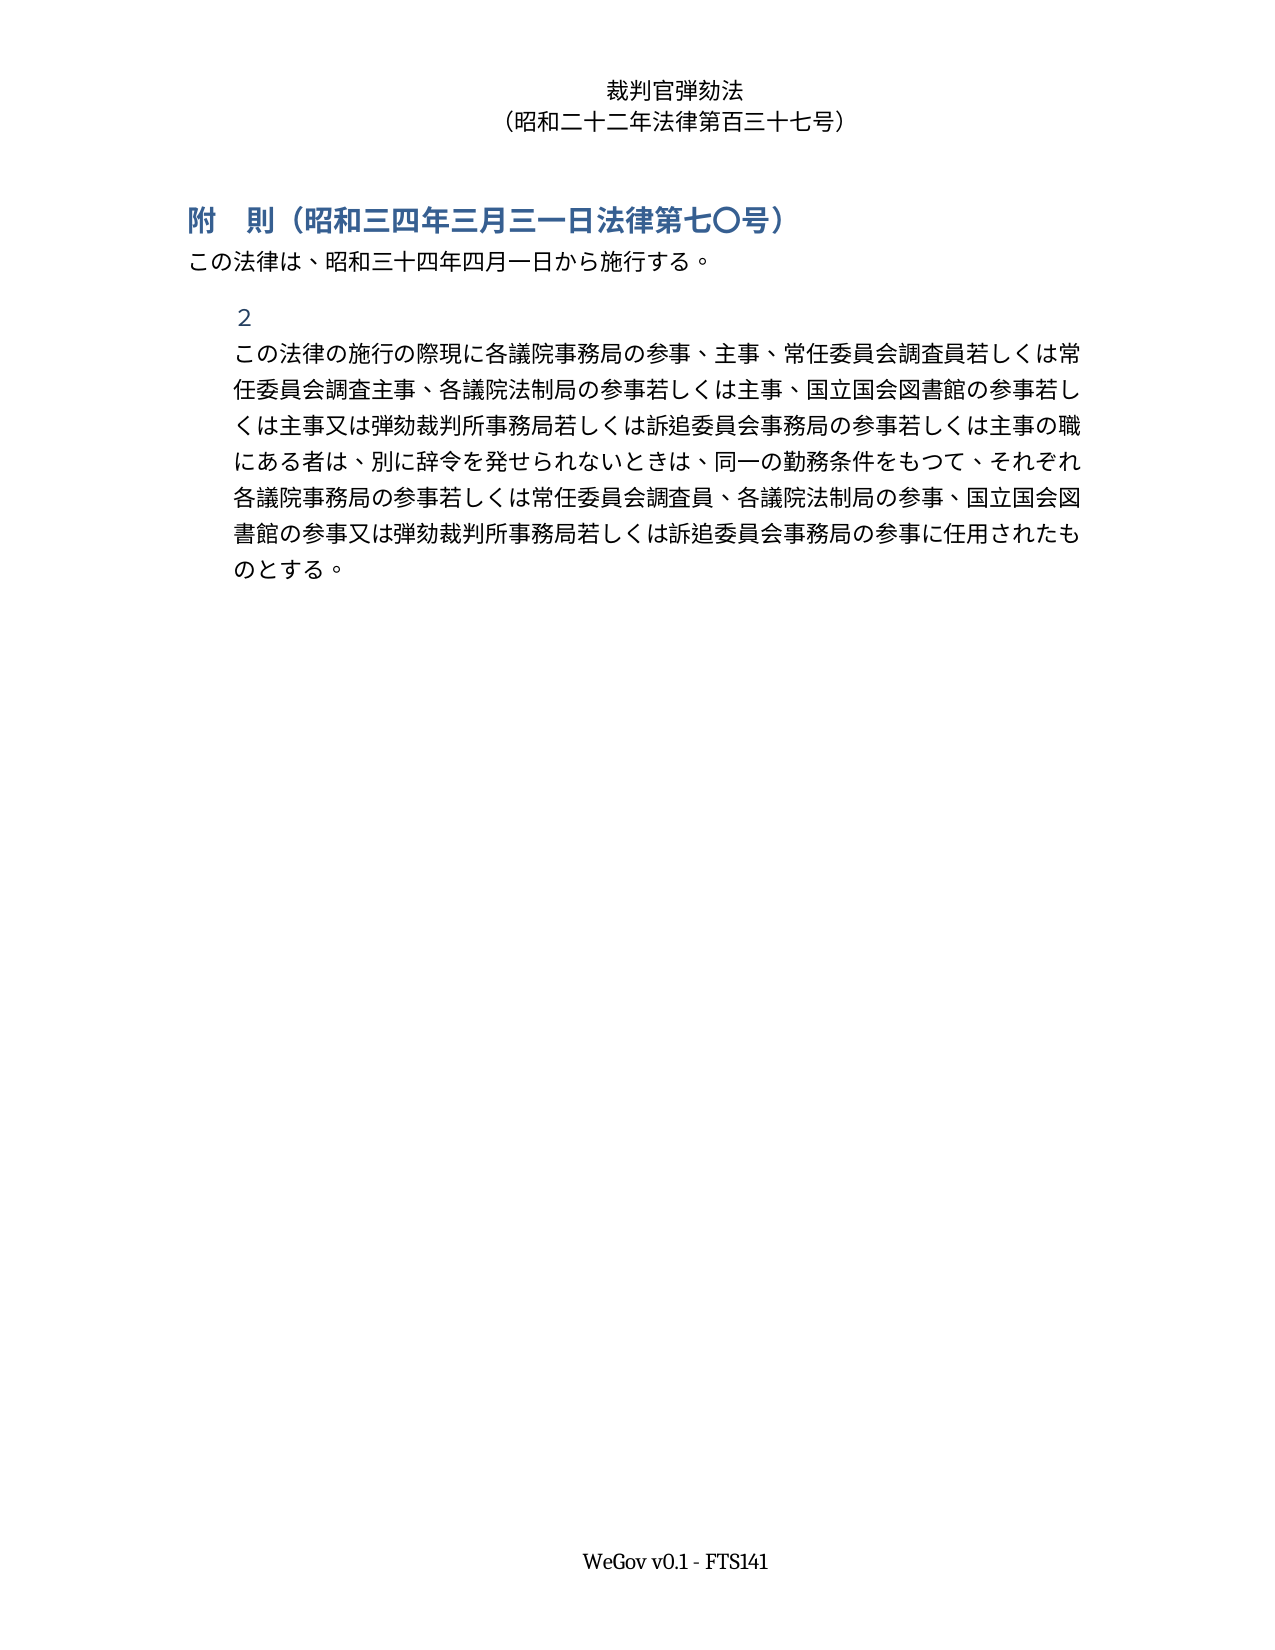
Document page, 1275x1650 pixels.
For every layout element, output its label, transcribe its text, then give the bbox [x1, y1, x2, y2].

subtitle 附 則（昭和三四年三月三一日法律第七〇号） [187, 200, 1087, 240]
subtitle ２ [233, 302, 1087, 334]
text この法律は、昭和三十四年四月一日から施行する。 [187, 246, 1087, 277]
text この法律の施行の際現に各議院事務局の参事、主事、常任委員会調査員若しくは常任委員会調査主事、各議院法制局の参事若しくは主事、国立国会図書館の参事若しくは主事又は弾劾裁判所事務局若しくは訴追委員会事務局の参事若しくは主事の職にある者は、別に辞令を発せられないときは、同一の勤務条件をもつて、それぞれ各議院事務局の参事若しくは常任委員会調査員、各議院法制局の参事、国立国会図書館の参事又は弾劾裁判所事務局若しくは訴追委員会事務局の参事に任用されたものとする。 [233, 338, 1087, 585]
